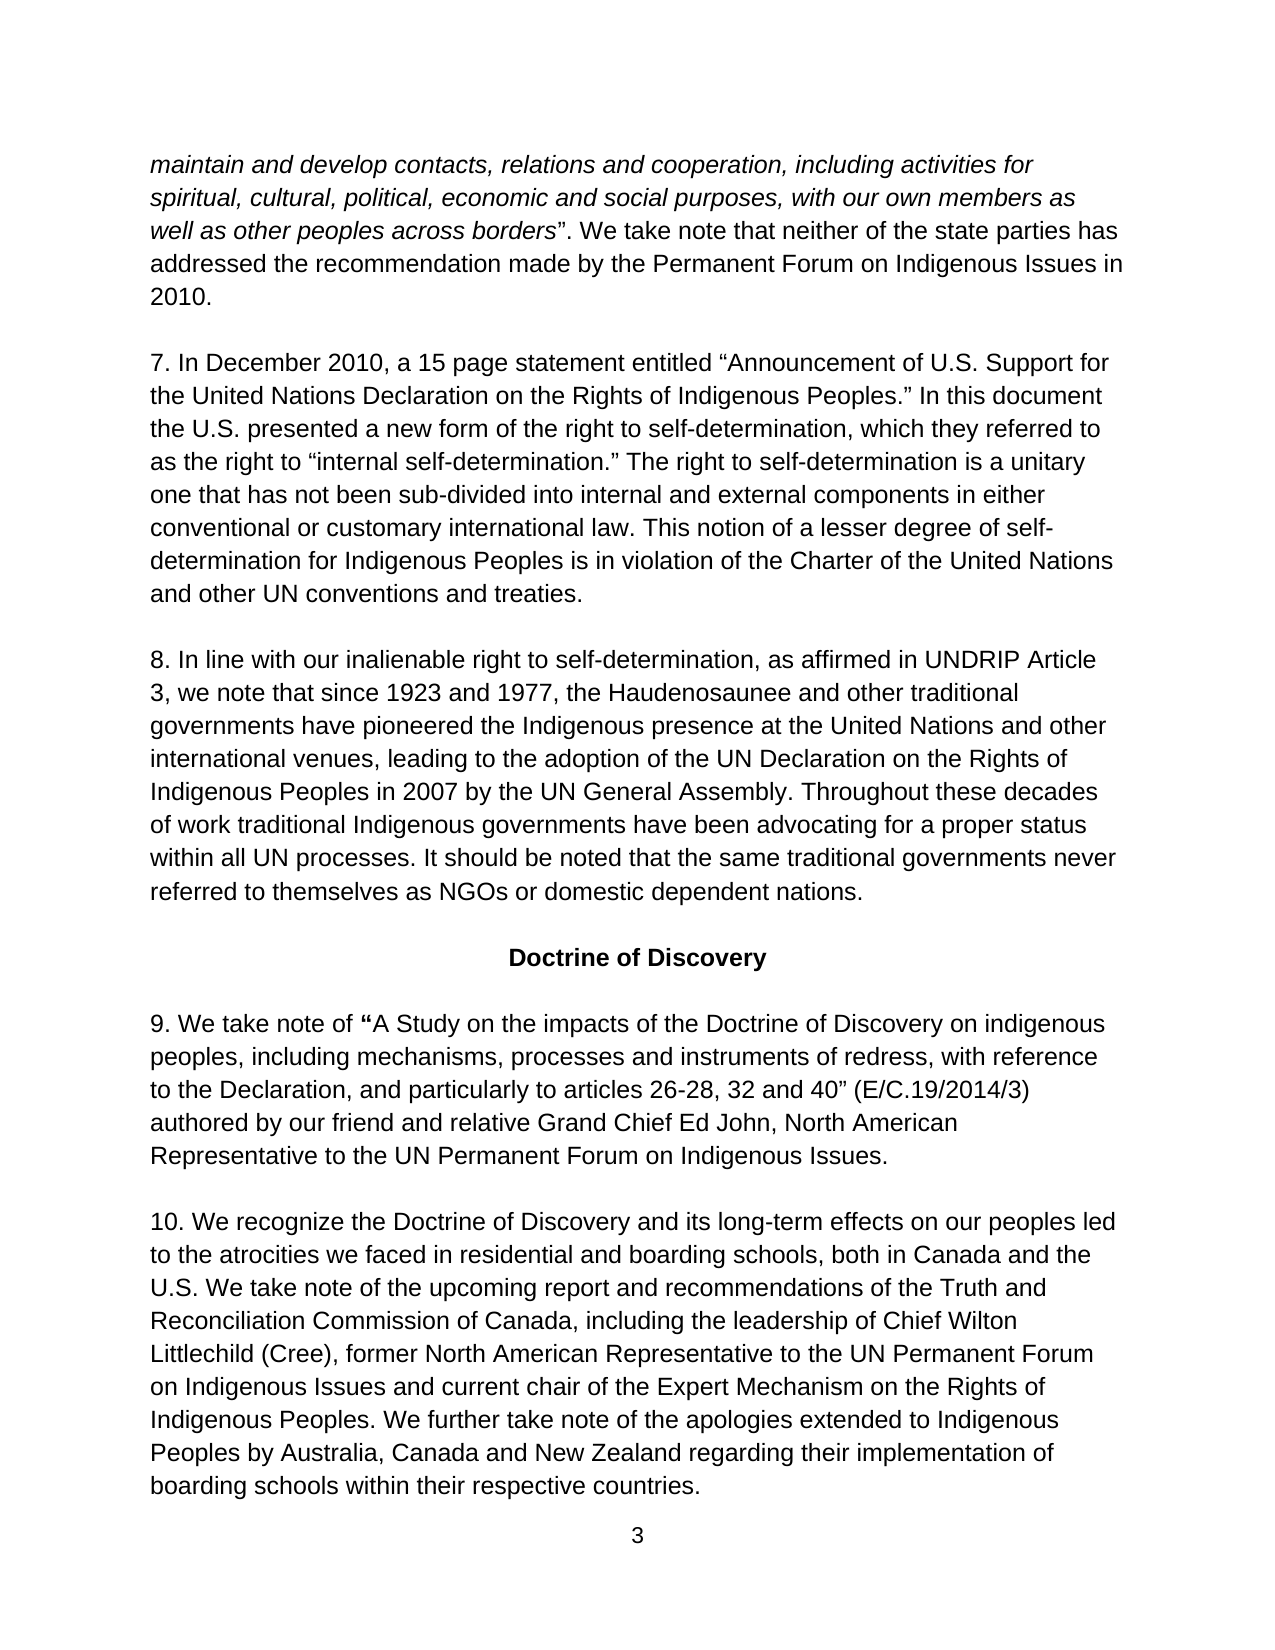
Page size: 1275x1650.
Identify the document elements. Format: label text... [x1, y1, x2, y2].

text 7. In December 2010, a 15 page statement entitled “Announcement of U.S. Support for the United Nations Declaration on the Rights of Indigenous Peoples.” In this document the U.S. presented a new form of the right to self-determination, which they referred to as the right to “internal self-determination.” The right to self-determination is a unitary one that has not been sub-divided into internal and external components in either conventional or customary international law. This notion of a lesser degree of self-determination for Indigenous Peoples is in violation of the Charter of the United Nations and other UN conventions and treaties. [150, 348, 1125, 608]
text Doctrine of Discovery [150, 942, 1125, 971]
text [150, 150, 1125, 311]
text 8. In line with our inalienable right to self-determination, as affirmed in UNDRIP Article 3, we note that since 1923 and 1977, the Haudenosaunee and other traditional governments have pioneered the Indigenous presence at the United Nations and other international venues, leading to the adoption of the UN Declaration on the Rights of Indigenous Peoples in 2007 by the UN General Assembly. Throughout these decades of work traditional Indigenous governments have been advocating for a proper status within all UN processes. It should be noted that the same traditional governments never referred to themselves as NGOs or domestic dependent nations. [150, 645, 1125, 905]
text 9. We take note of “A Study on the impacts of the Doctrine of Discovery on indigenous peoples, including mechanisms, processes and instruments of redress, with reference to the Declaration, and particularly to articles 26-28, 32 and 40” (E/C.19/2014/3) authored by our friend and relative Grand Chief Ed John, North American Representative to the UN Permanent Forum on Indigenous Issues. [150, 1008, 1125, 1169]
text 10. We recognize the Doctrine of Discovery and its long-term effects on our peoples led to the atrocities we faced in residential and boarding schools, both in Canada and the U.S. We take note of the upcoming report and recommendations of the Truth and Reconciliation Commission of Canada, including the leadership of Chief Wilton Littlechild (Cree), former North American Representative to the UN Permanent Forum on Indigenous Issues and current chair of the Expert Mechanism on the Rights of Indigenous Peoples. We further take note of the apologies extended to Indigenous Peoples by Australia, Canada and New Zealand regarding their implementation of boarding schools within their respective countries. [150, 1207, 1125, 1499]
